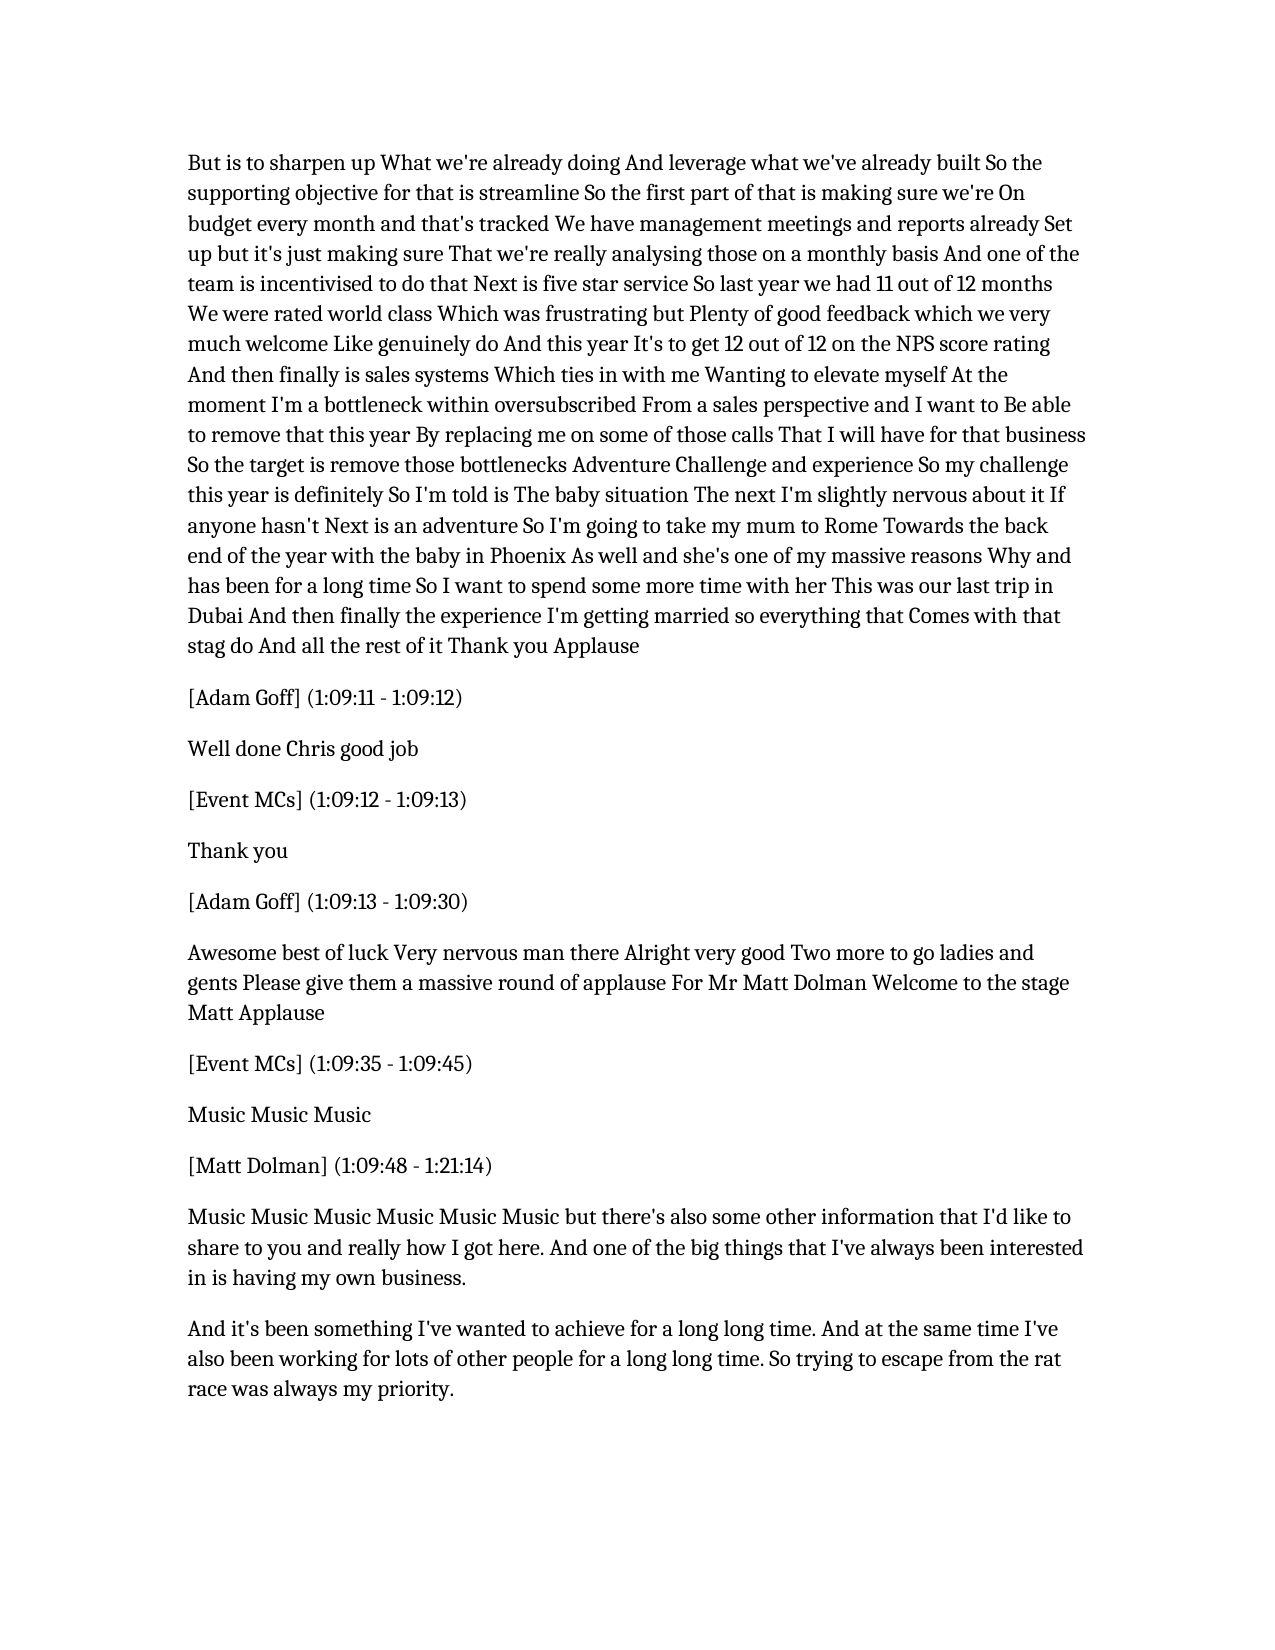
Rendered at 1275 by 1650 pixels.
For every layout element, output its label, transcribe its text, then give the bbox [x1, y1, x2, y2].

text Music Music Music Music Music Music but there's also some other information that I'd like to share to you and really how I got here. And one of the big things that I've always been interested in is having my own business. [187, 1204, 1087, 1291]
text [Event MCs] (1:09:12 - 1:09:13) [187, 786, 1087, 813]
text Music Music Music [187, 1102, 1087, 1128]
text [Adam Goff] (1:09:11 - 1:09:12) [187, 684, 1087, 711]
text Well done Chris good job [187, 735, 1087, 762]
text Awesome best of luck Very nervous man there Alright very good Two more to go ladies and gents Please give them a massive round of applause For Mr Matt Dolman Welcome to the stage Matt Applause [187, 939, 1087, 1026]
text [Matt Dolman] (1:09:48 - 1:21:14) [187, 1153, 1087, 1179]
text And it's been something I've wanted to achieve for a long long time. And at the same time I've also been working for lots of other people for a long long time. So trying to escape from the rat race was always my priority. [187, 1316, 1087, 1402]
text [Event MCs] (1:09:35 - 1:09:45) [187, 1051, 1087, 1077]
text Thank you [187, 837, 1087, 864]
text [Adam Goff] (1:09:13 - 1:09:30) [187, 888, 1087, 915]
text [187, 150, 1087, 660]
